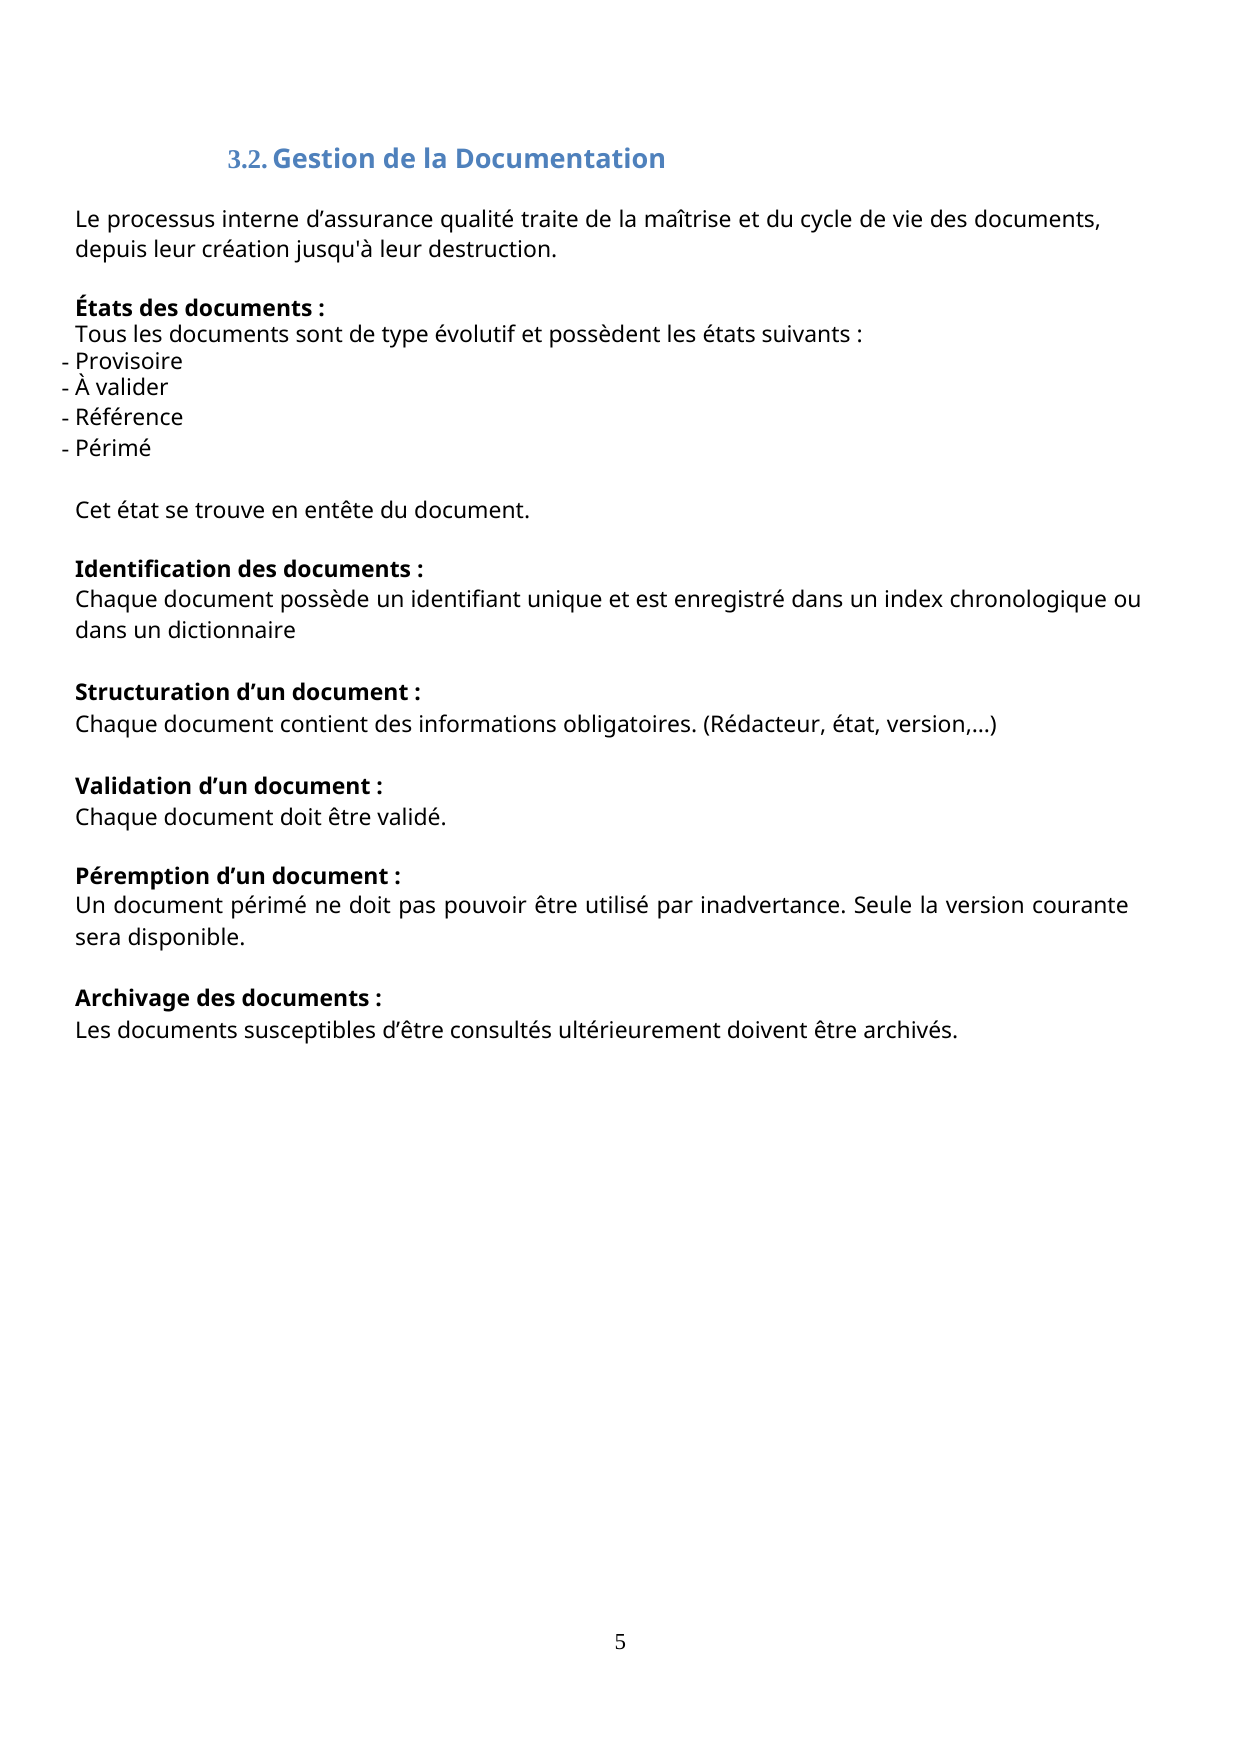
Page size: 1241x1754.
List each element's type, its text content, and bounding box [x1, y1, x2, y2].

list Provisoire [61, 348, 1165, 374]
text Archivage des documents : [75, 982, 1165, 1014]
list Périmé [61, 432, 1165, 464]
text Le processus interne d’assurance qualité traite de la maîtrise et du cycle de vie des documents, depuis leur création jusqu'à leur destruction. [75, 203, 1165, 264]
text Péremption d’un document : [75, 863, 1165, 889]
list À valider [61, 374, 1165, 401]
text États des documents : [75, 296, 1165, 322]
text Identification des documents : [75, 557, 1165, 583]
text Tous les documents sont de type évolutif et possèdent les états suivants : [75, 322, 1165, 348]
subtitle Gestion de la Documentation [227, 140, 1165, 177]
text Les documents susceptibles d’être consultés ultérieurement doivent être archivés. [75, 1014, 1165, 1045]
text Structuration d’un document : [75, 676, 1165, 707]
list Référence [61, 401, 1165, 432]
text Chaque document possède un identifiant unique et est enregistré dans un index chronologique ou dans un dictionnaire [75, 583, 1165, 646]
text Validation d’un document : [75, 770, 1165, 801]
text Un document périmé ne doit pas pouvoir être utilisé par inadvertance. Seule la version courante sera disponible. [75, 889, 1165, 952]
text Cet état se trouve en entête du document. [75, 494, 1165, 526]
text Chaque document contient des informations obligatoires. (Rédacteur, état, version,…) [75, 707, 1165, 739]
text Chaque document doit être validé. [75, 801, 1165, 832]
